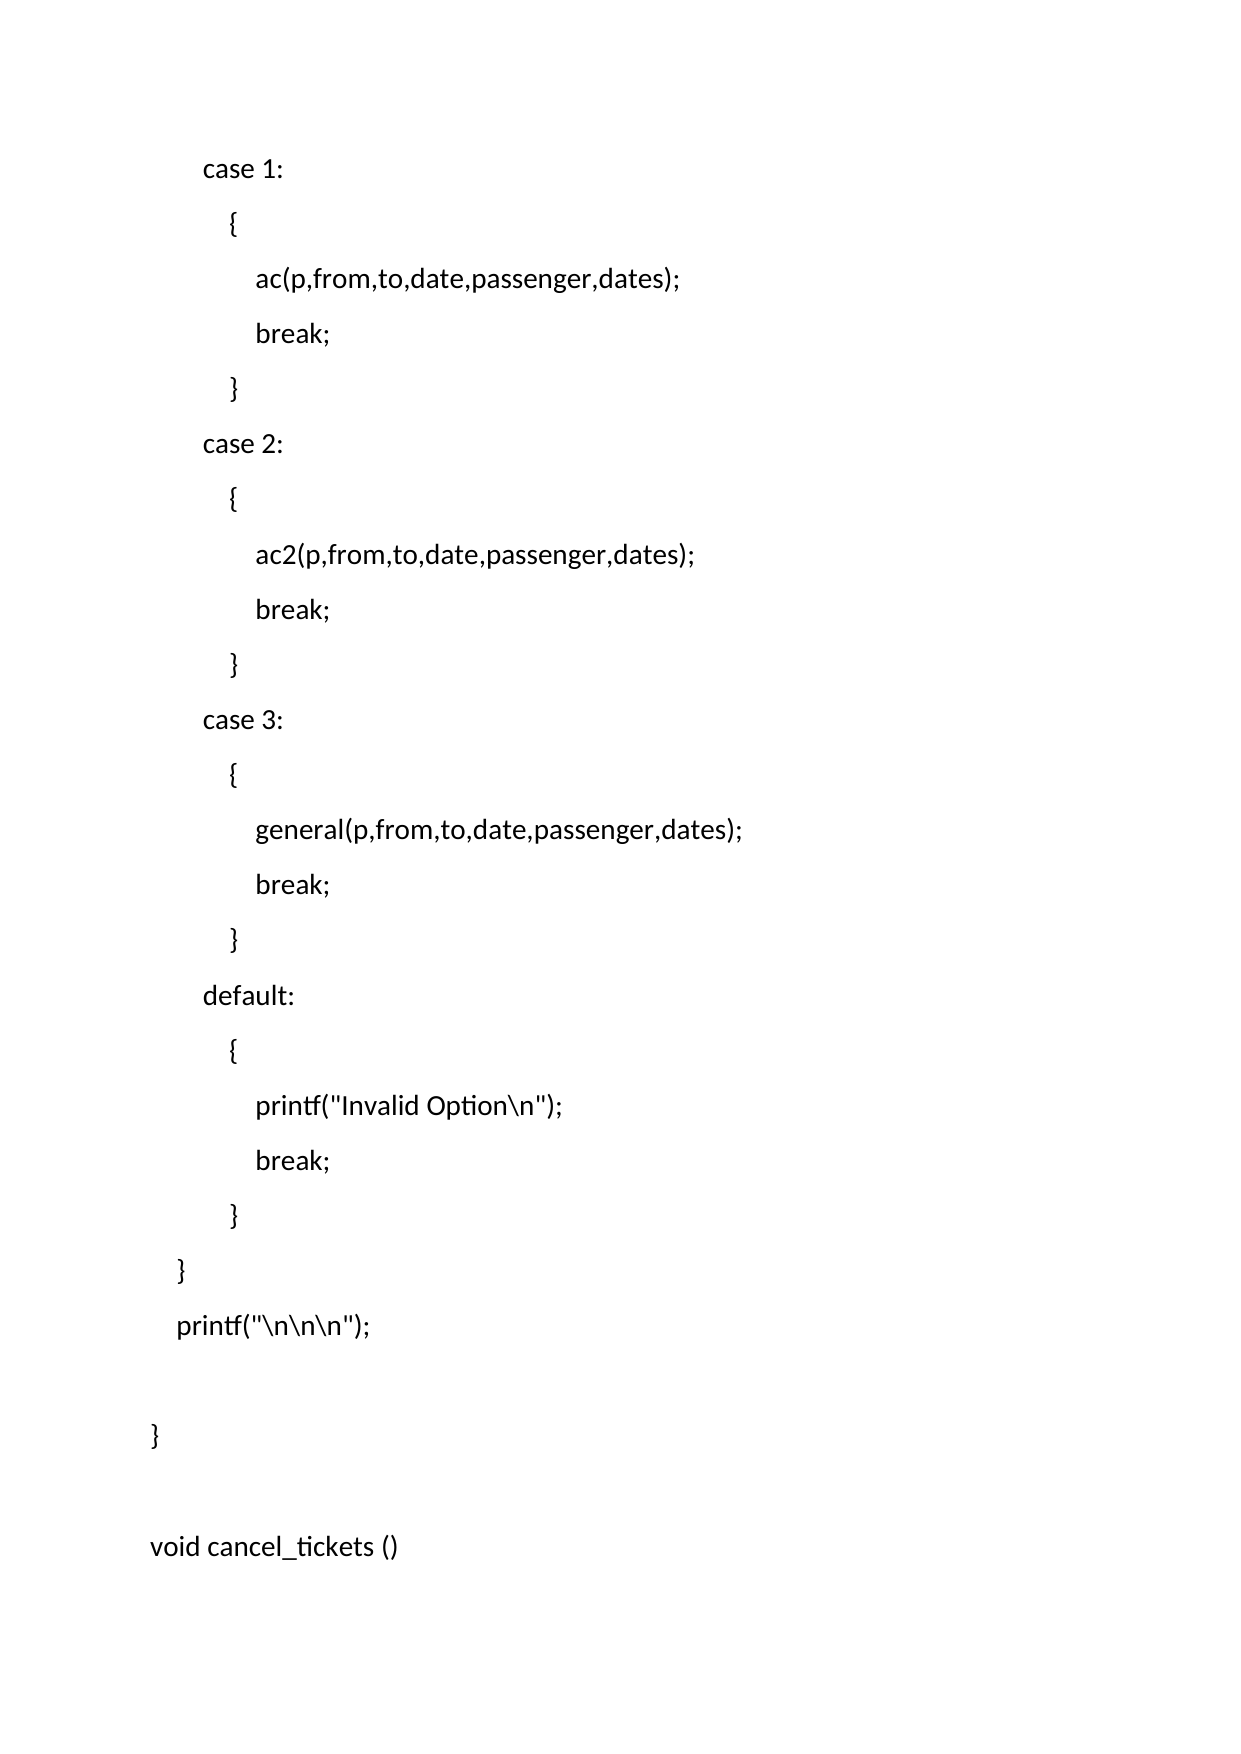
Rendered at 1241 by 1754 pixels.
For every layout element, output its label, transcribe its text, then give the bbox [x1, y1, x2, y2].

text { [150, 1032, 1090, 1067]
text { [150, 205, 1090, 241]
text ac2(p,from,to,date,passenger,dates); [150, 536, 1090, 571]
text case 3: [150, 701, 1090, 737]
text } [150, 646, 1090, 682]
text break; [150, 591, 1090, 626]
text printf("\n\n\n"); [150, 1307, 1090, 1343]
text break; [150, 1142, 1090, 1177]
text { [150, 481, 1090, 516]
text break; [150, 866, 1090, 902]
text } [150, 1417, 1090, 1453]
text break; [150, 315, 1090, 351]
text general(p,from,to,date,passenger,dates); [150, 811, 1090, 847]
text void cancel_tickets () [150, 1528, 1090, 1563]
text } [150, 921, 1090, 957]
text case 2: [150, 426, 1090, 461]
text } [150, 1252, 1090, 1288]
text printf("Invalid Option\n"); [150, 1087, 1090, 1122]
text case 1: [150, 150, 1090, 186]
text default: [150, 977, 1090, 1012]
text } [150, 370, 1090, 406]
text { [150, 756, 1090, 792]
text ac(p,from,to,date,passenger,dates); [150, 260, 1090, 296]
text } [150, 1197, 1090, 1233]
